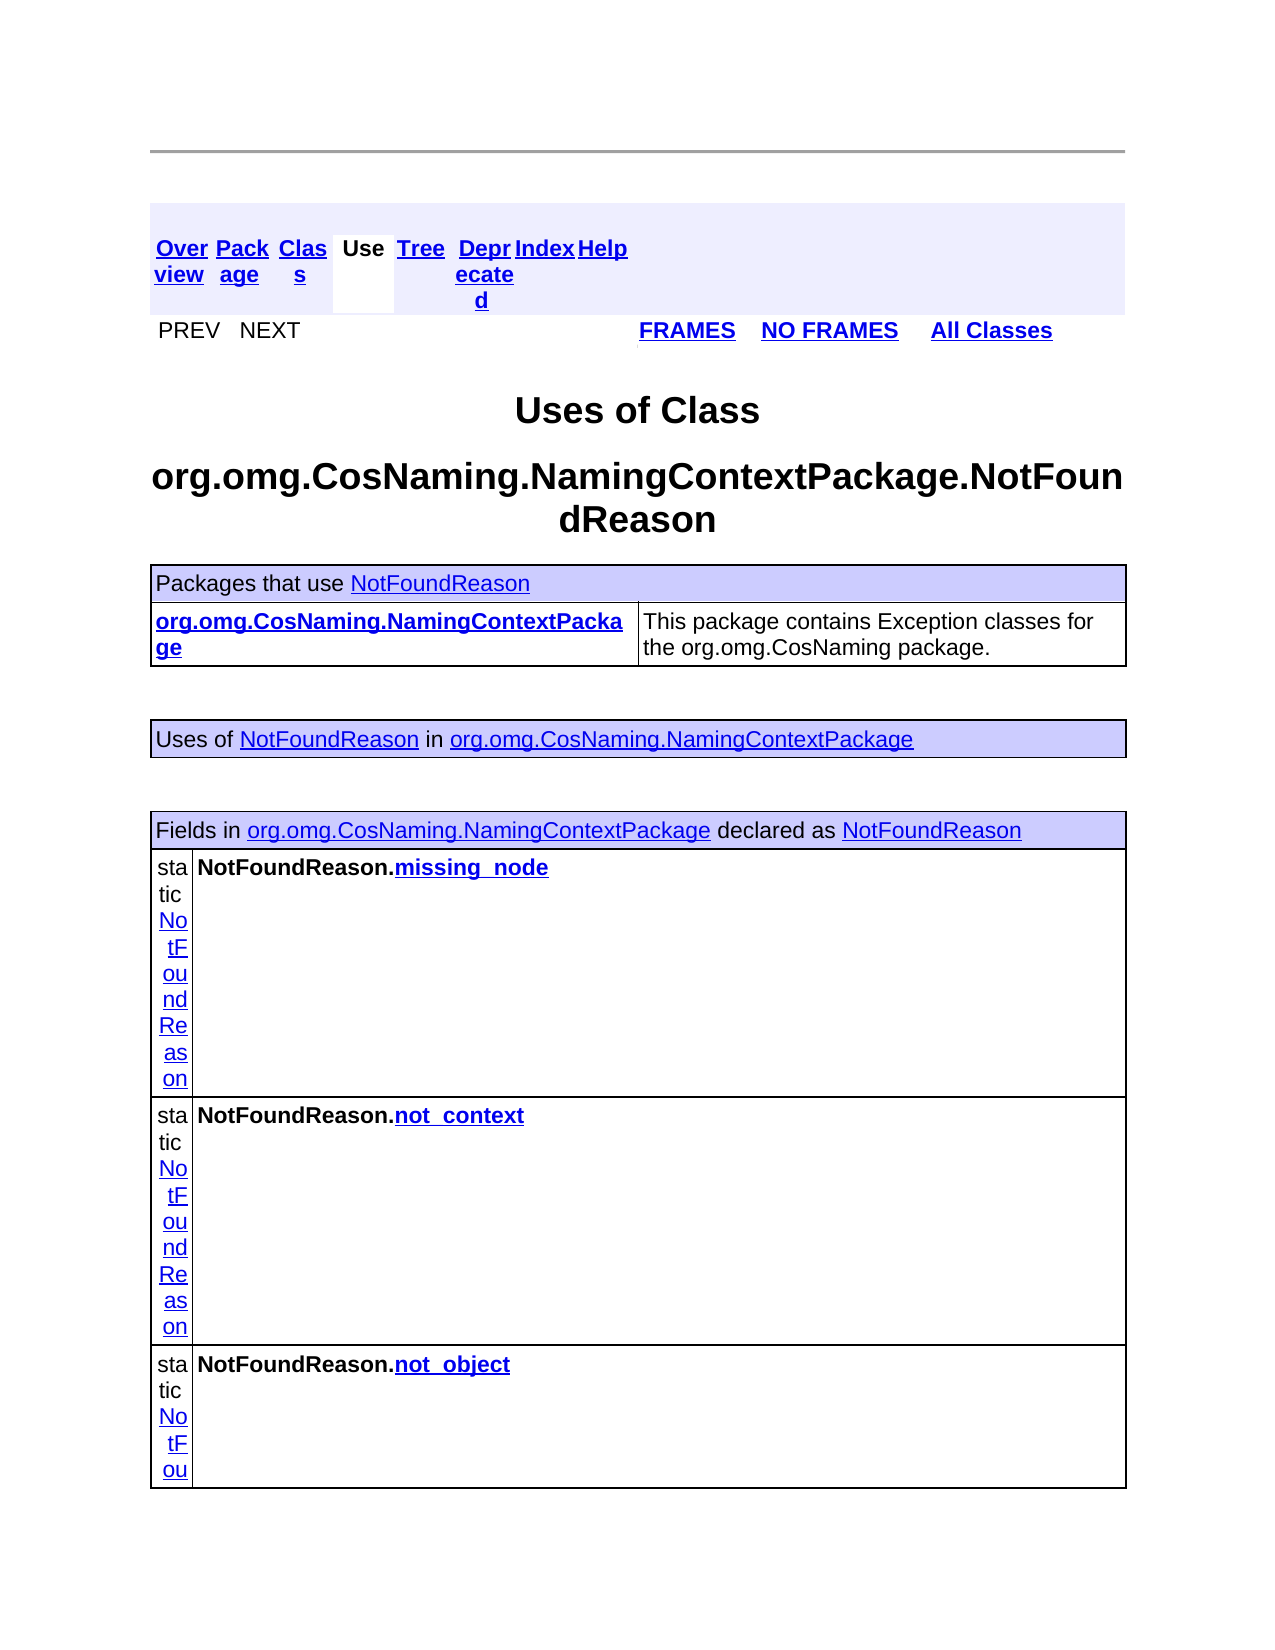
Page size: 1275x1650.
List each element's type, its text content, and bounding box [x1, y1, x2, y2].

table_cell static NotFoundReason [152, 850, 192, 1096]
table_cell PREV NEXT [150, 315, 637, 345]
table_cell FRAMES NO FRAMES All Classes [638, 315, 1125, 345]
table_cell NotFoundReason.missing_node [193, 850, 1125, 1096]
table_cell NotFoundReason.not_context [193, 1098, 1125, 1344]
table_header Fields in org.omg.CosNaming.NamingContextPackage declared as NotFoundReason [152, 812, 1125, 848]
table_cell org.omg.CosNaming.NamingContextPackage [152, 603, 638, 665]
text Uses of Class [150, 388, 1125, 431]
table_cell static NotFoundReason [152, 1098, 192, 1344]
table_header Uses of NotFoundReason in org.omg.CosNaming.NamingContextPackage [152, 721, 1125, 757]
text org.omg.CosNaming.NamingContextPackage.NotFoundReason [150, 454, 1125, 541]
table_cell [193, 1346, 1125, 1487]
table_cell This package contains Exception classes for the org.omg.CosNaming package. [639, 603, 1125, 665]
table_header Packages that use NotFoundReason [152, 566, 1125, 601]
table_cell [152, 1346, 192, 1487]
table_header [150, 203, 1125, 315]
